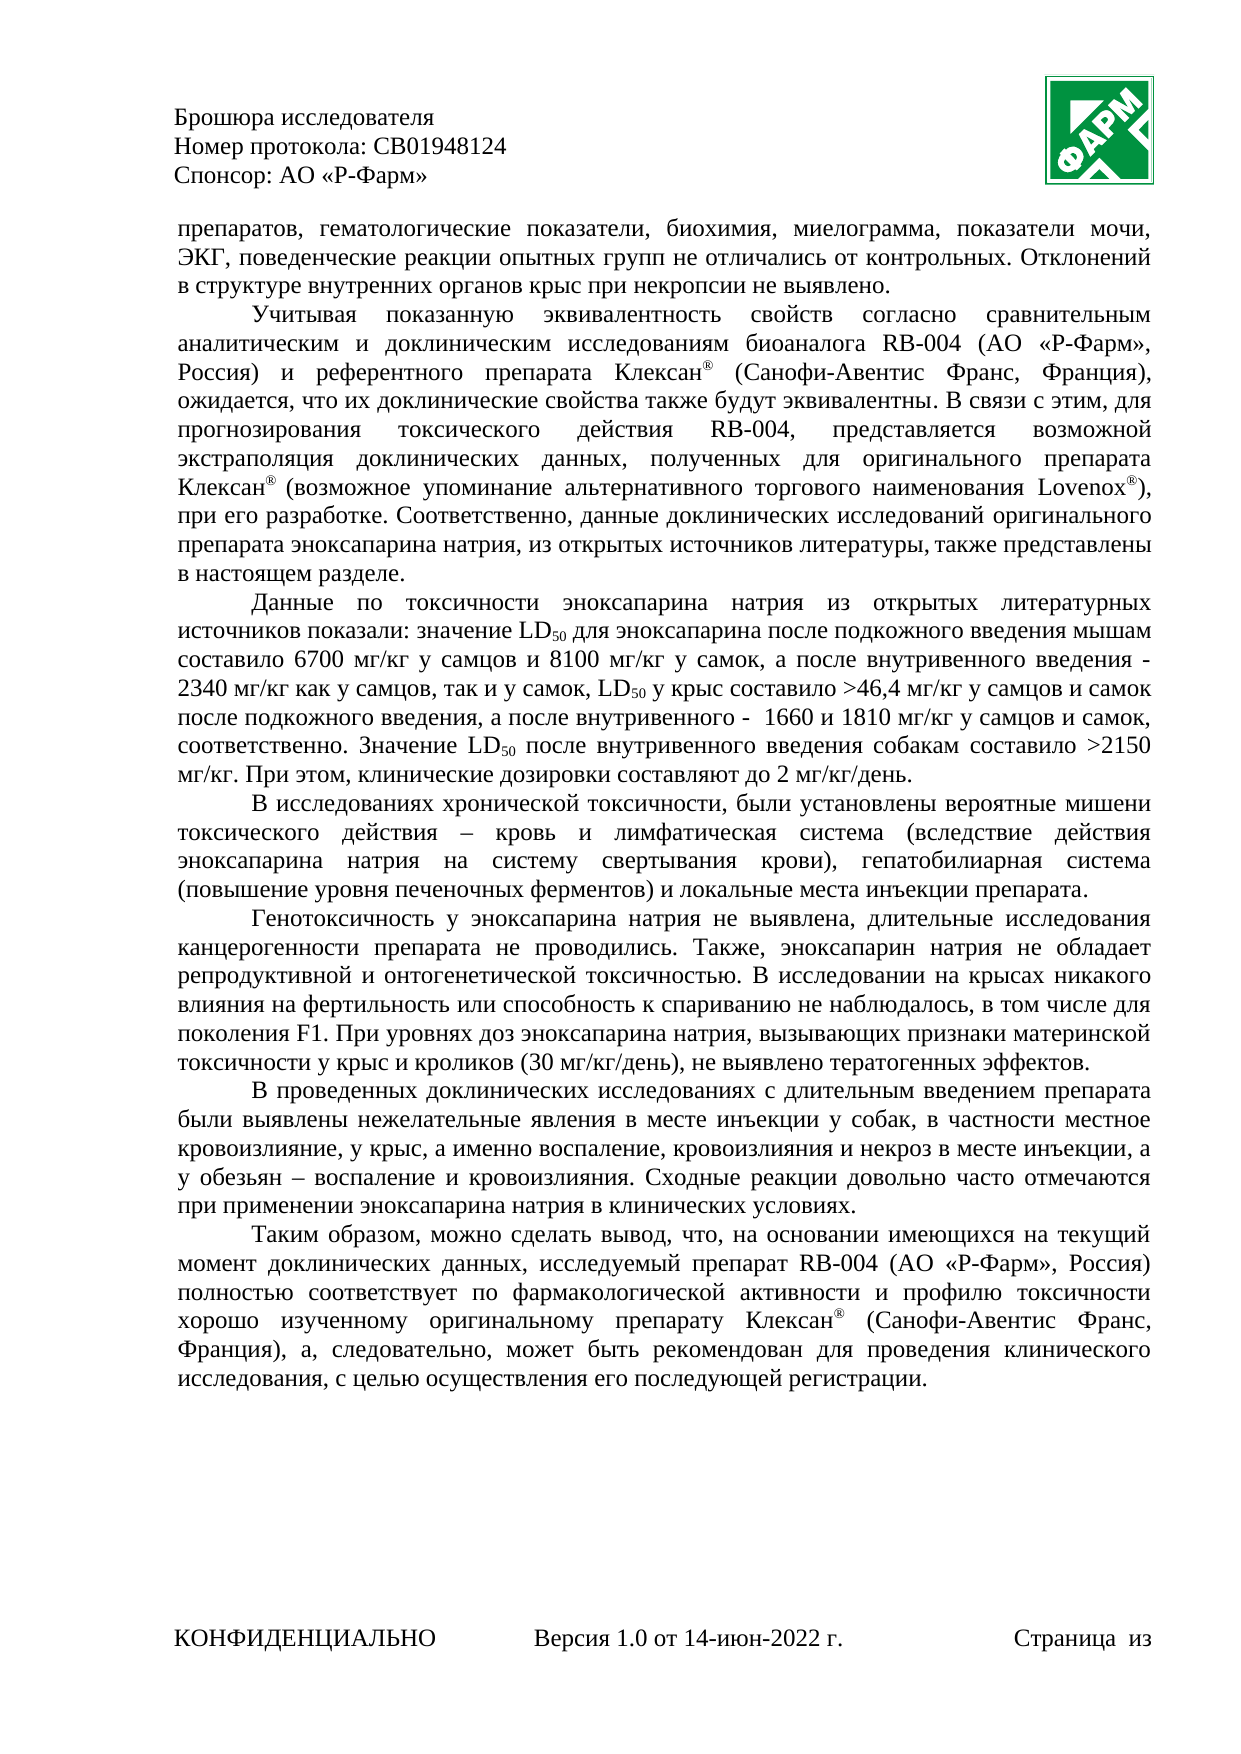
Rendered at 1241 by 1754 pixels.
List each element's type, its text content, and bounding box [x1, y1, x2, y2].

text Данные по токсичности эноксапарина натрия из открытых литературных источников показали: значение LD50 для эноксапарина после подкожного введения мышам составило 6700 мг/кг у самцов и 8100 мг/кг у самок, а после внутривенного введения - 2340 мг/кг как у самцов, так и у самок, LD50 у крыс составило >46,4 мг/кг у самцов и самок после подкожного введения, а после внутривенного - 1660 и 1810 мг/кг у самцов и самок, соответственно. Значение LD50 после внутривенного введения собакам составило >2150 мг/кг. При этом, клинические дозировки составляют до 2 мг/кг/день. [177, 587, 1152, 788]
text Генотоксичность у эноксапарина натрия не выявлена, длительные исследования канцерогенности препарата не проводились. Также, эноксапарин натрия не обладает репродуктивной и онтогенетической токсичностью. В исследовании на крысах никакого влияния на фертильность или способность к спариванию не наблюдалось, в том числе для поколения F1. При уровнях доз эноксапарина натрия, вызывающих признаки материнской токсичности у крыс и кроликов (30 мг/кг/день), не выявлено тератогенных эффектов. [177, 903, 1152, 1075]
text Таким образом, можно сделать вывод, что, на основании имеющихся на текущий момент доклинических данных, исследуемый препарат RB-004 (АО «Р-Фарм», Россия) полностью соответствует по фармакологической активности и профилю токсичности хорошо изученному оригинальному препарату Клексан® (Санофи-Авентис Франс, Франция), а, следовательно, может быть рекомендован для проведения клинического исследования, с целью осуществления его последующей регистрации. [177, 1219, 1152, 1392]
text В исследованиях хронической токсичности, были установлены вероятные мишени токсического действия – кровь и лимфатическая система (вследствие действия эноксапарина натрия на систему свертывания крови), гепатобилиарная система (повышение уровня печеночных ферментов) и локальные места инъекции препарата. [177, 788, 1152, 903]
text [177, 213, 1152, 299]
text Учитывая показанную эквивалентность свойств согласно сравнительным аналитическим и доклиническим исследованиям биоаналога RB-004 (АО «Р-Фарм», Россия) и референтного препарата Клексан® (Санофи-Авентис Франс, Франция), ожидается, что их доклинические свойства также будут эквивалентны. В связи с этим, для прогнозирования токсического действия RB-004, представляется возможной экстраполяция доклинических данных, полученных для оригинального препарата Клексан® (возможное упоминание альтернативного торгового наименования Lovenox®), при его разработке. Соответственно, данные доклинических исследований оригинального препарата эноксапарина натрия, из открытых источников литературы, также представлены в настоящем разделе. [177, 299, 1152, 587]
text В проведенных доклинических исследованиях с длительным введением препарата были выявлены нежелательные явления в месте инъекции у собак, в частности местное кровоизлияние, у крыс, а именно воспаление, кровоизлияния и некроз в месте инъекции, а у обезьян – воспаление и кровоизлияния. Сходные реакции довольно часто отмечаются при применении эноксапарина натрия в клинических условиях. [177, 1075, 1152, 1219]
